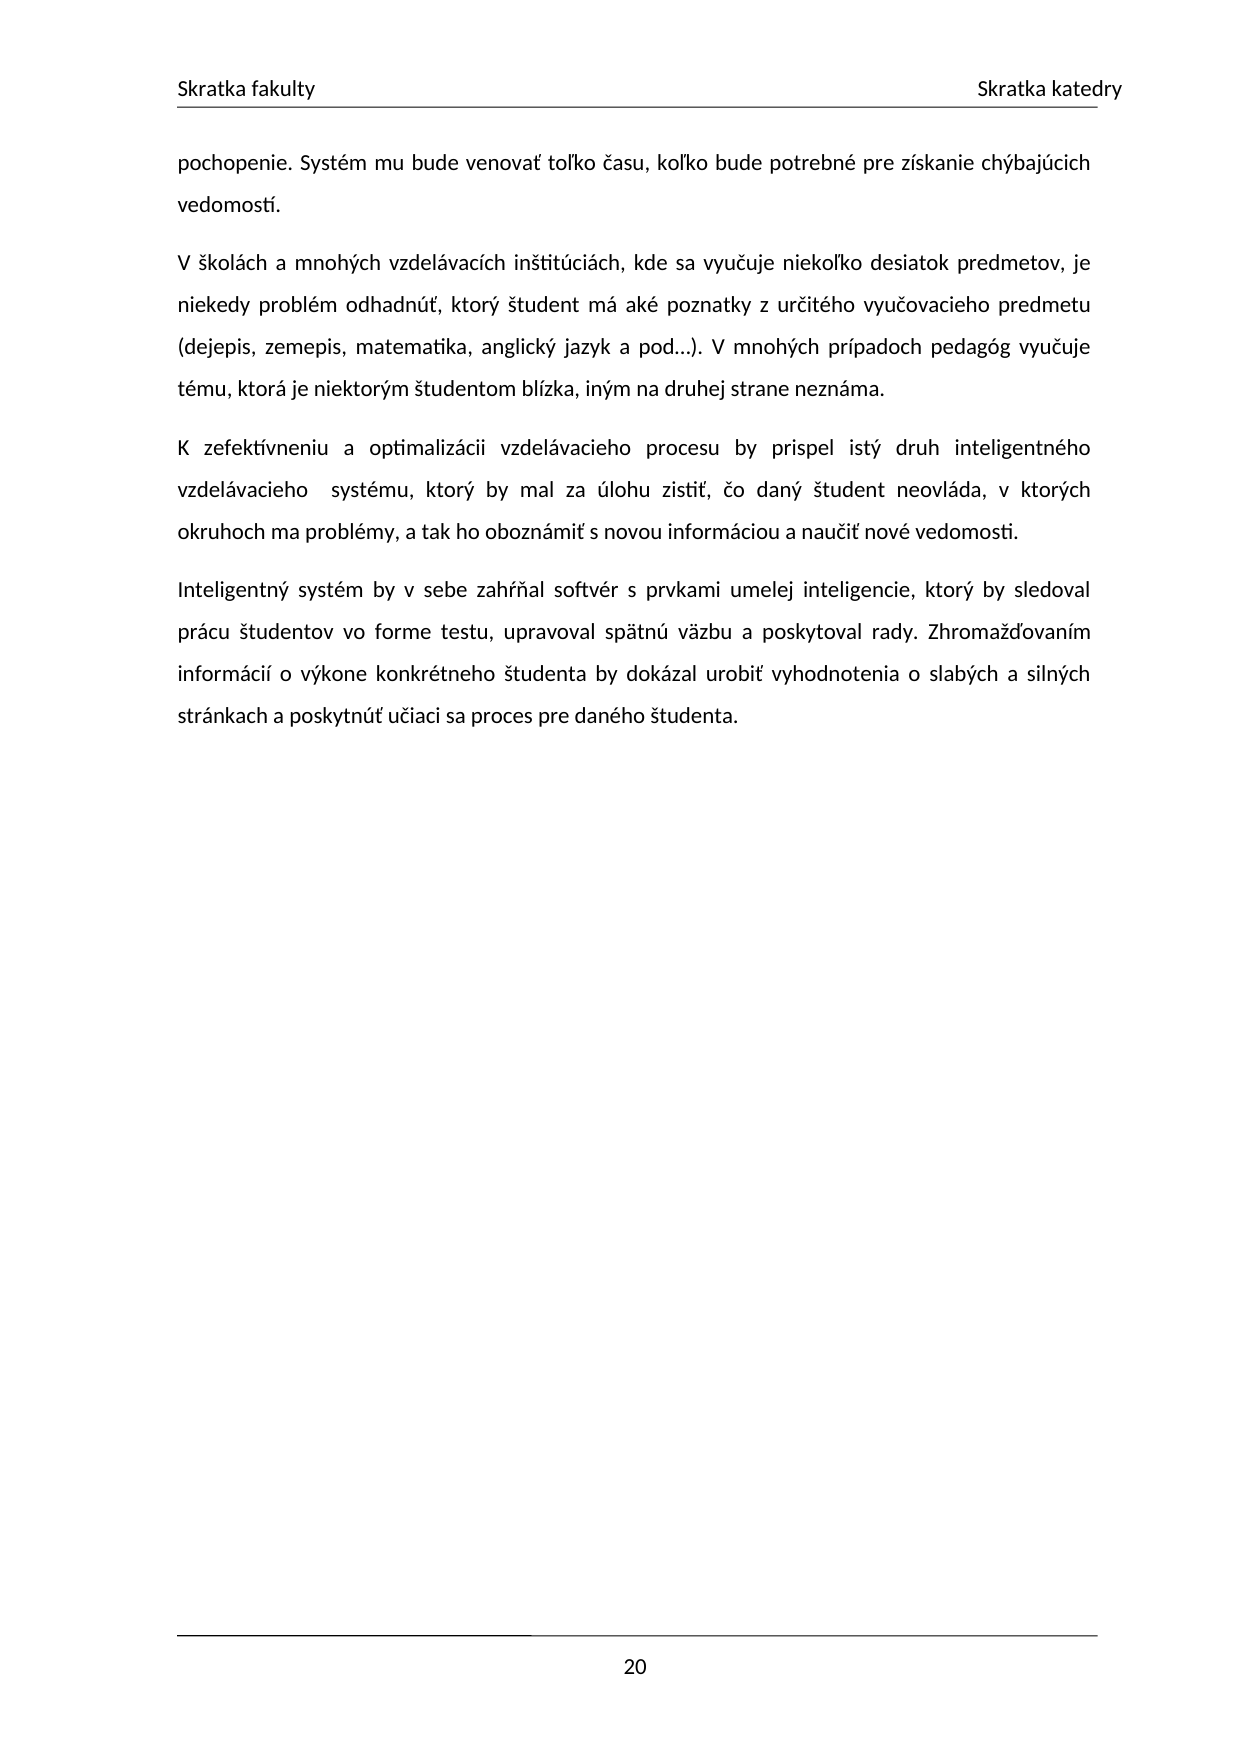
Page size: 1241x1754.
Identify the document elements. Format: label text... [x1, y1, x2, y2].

text K zefektívneniu a optimalizácii vzdelávacieho procesu by prispel istý druh inteligentného vzdelávacieho systému, ktorý by mal za úlohu zistiť, čo daný študent neovláda, v ktorých okruhoch ma problémy, a tak ho oboznámiť s novou informáciou a naučiť nové vedomosti. [177, 433, 1092, 545]
text V školách a mnohých vzdelávacích inštitúciách, kde sa vyučuje niekoľko desiatok predmetov, je niekedy problém odhadnúť, ktorý študent má aké poznatky z určitého vyučovacieho predmetu (dejepis, zemepis, matematika, anglický jazyk a pod…). V mnohých prípadoch pedagóg vyučuje tému, ktorá je niektorým študentom blízka, iným na druhej strane neznáma. [177, 248, 1092, 402]
text Inteligentný systém by v sebe zahŕňal softvér s prvkami umelej inteligencie, ktorý by sledoval prácu študentov vo forme testu, upravoval spätnú väzbu a poskytoval rady. Zhromažďovaním informácií o výkone konkrétneho študenta by dokázal urobiť vyhodnotenia o slabých a silných stránkach a poskytnúť učiaci sa proces pre daného študenta. [177, 576, 1092, 729]
